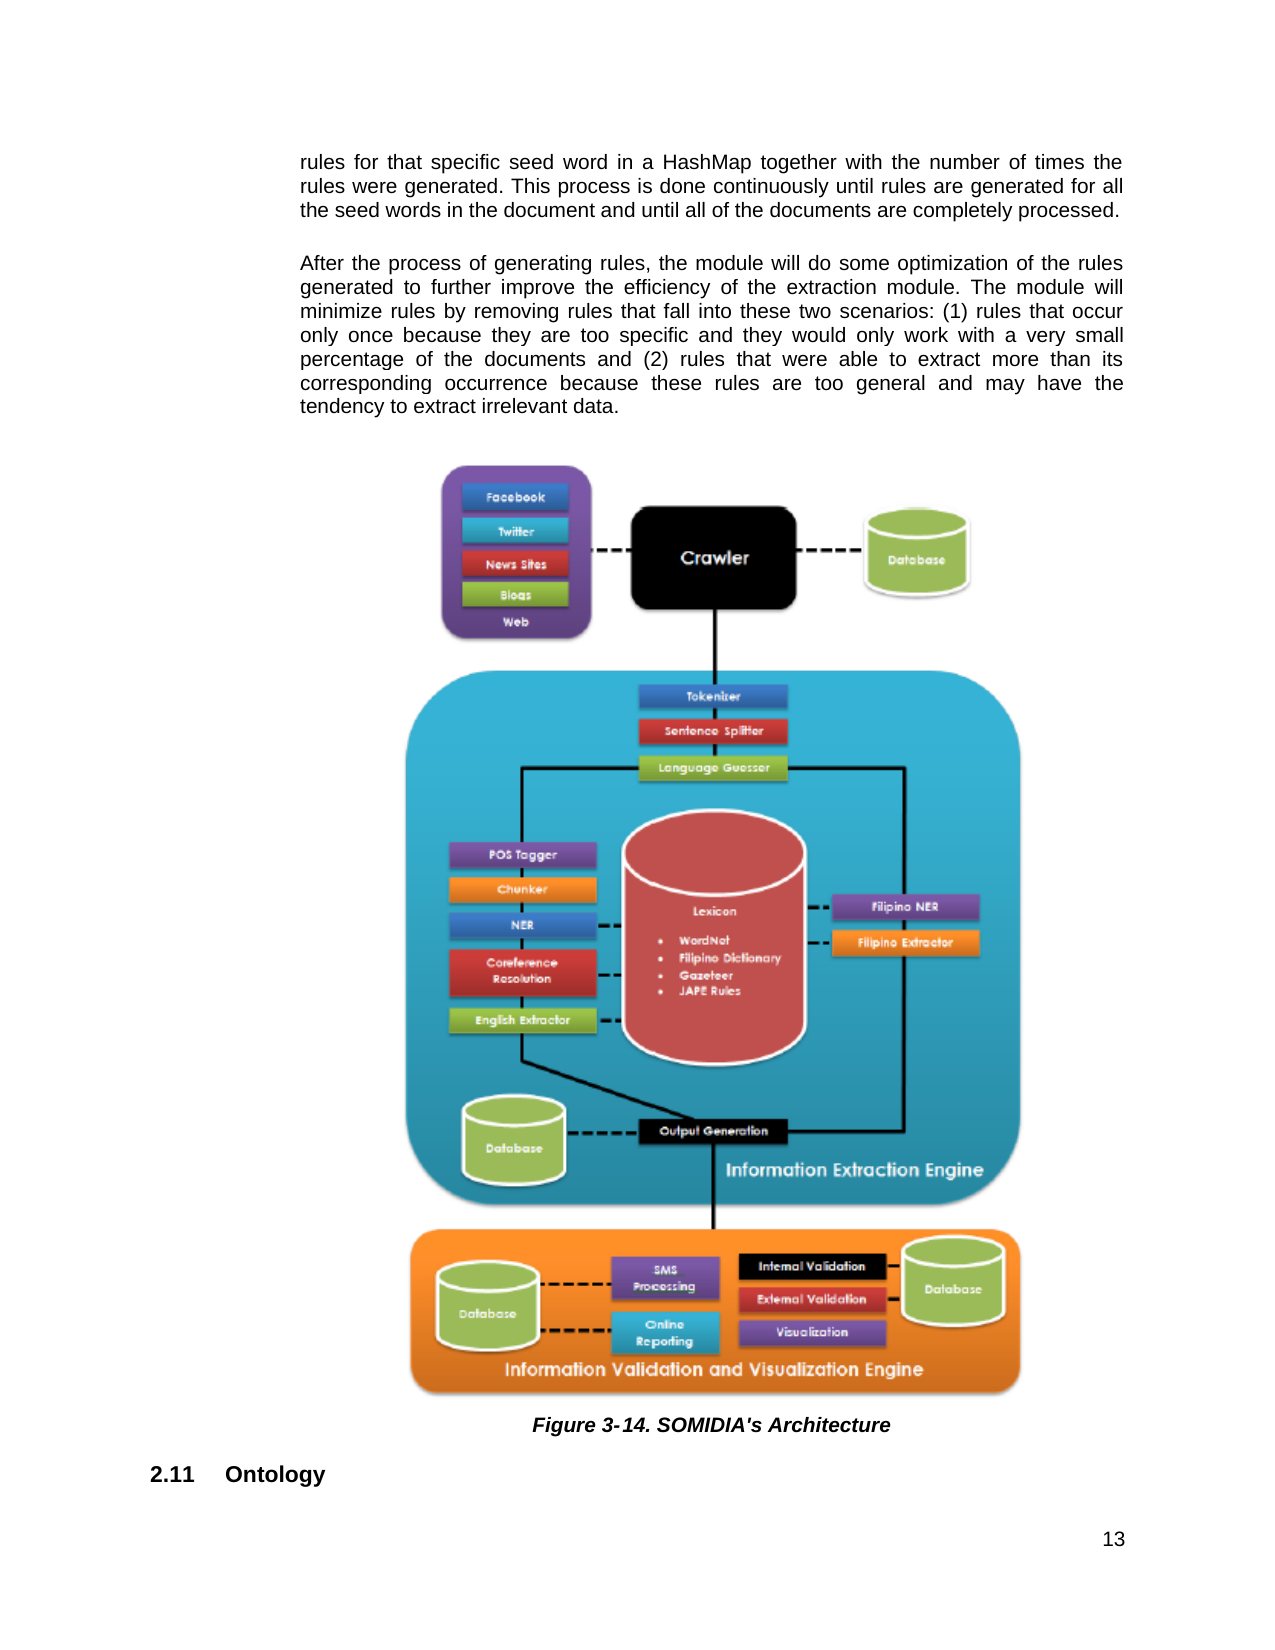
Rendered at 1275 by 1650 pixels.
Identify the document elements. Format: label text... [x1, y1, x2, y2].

picture [377, 447, 1048, 1413]
text 3 [300, 1413, 1125, 1437]
